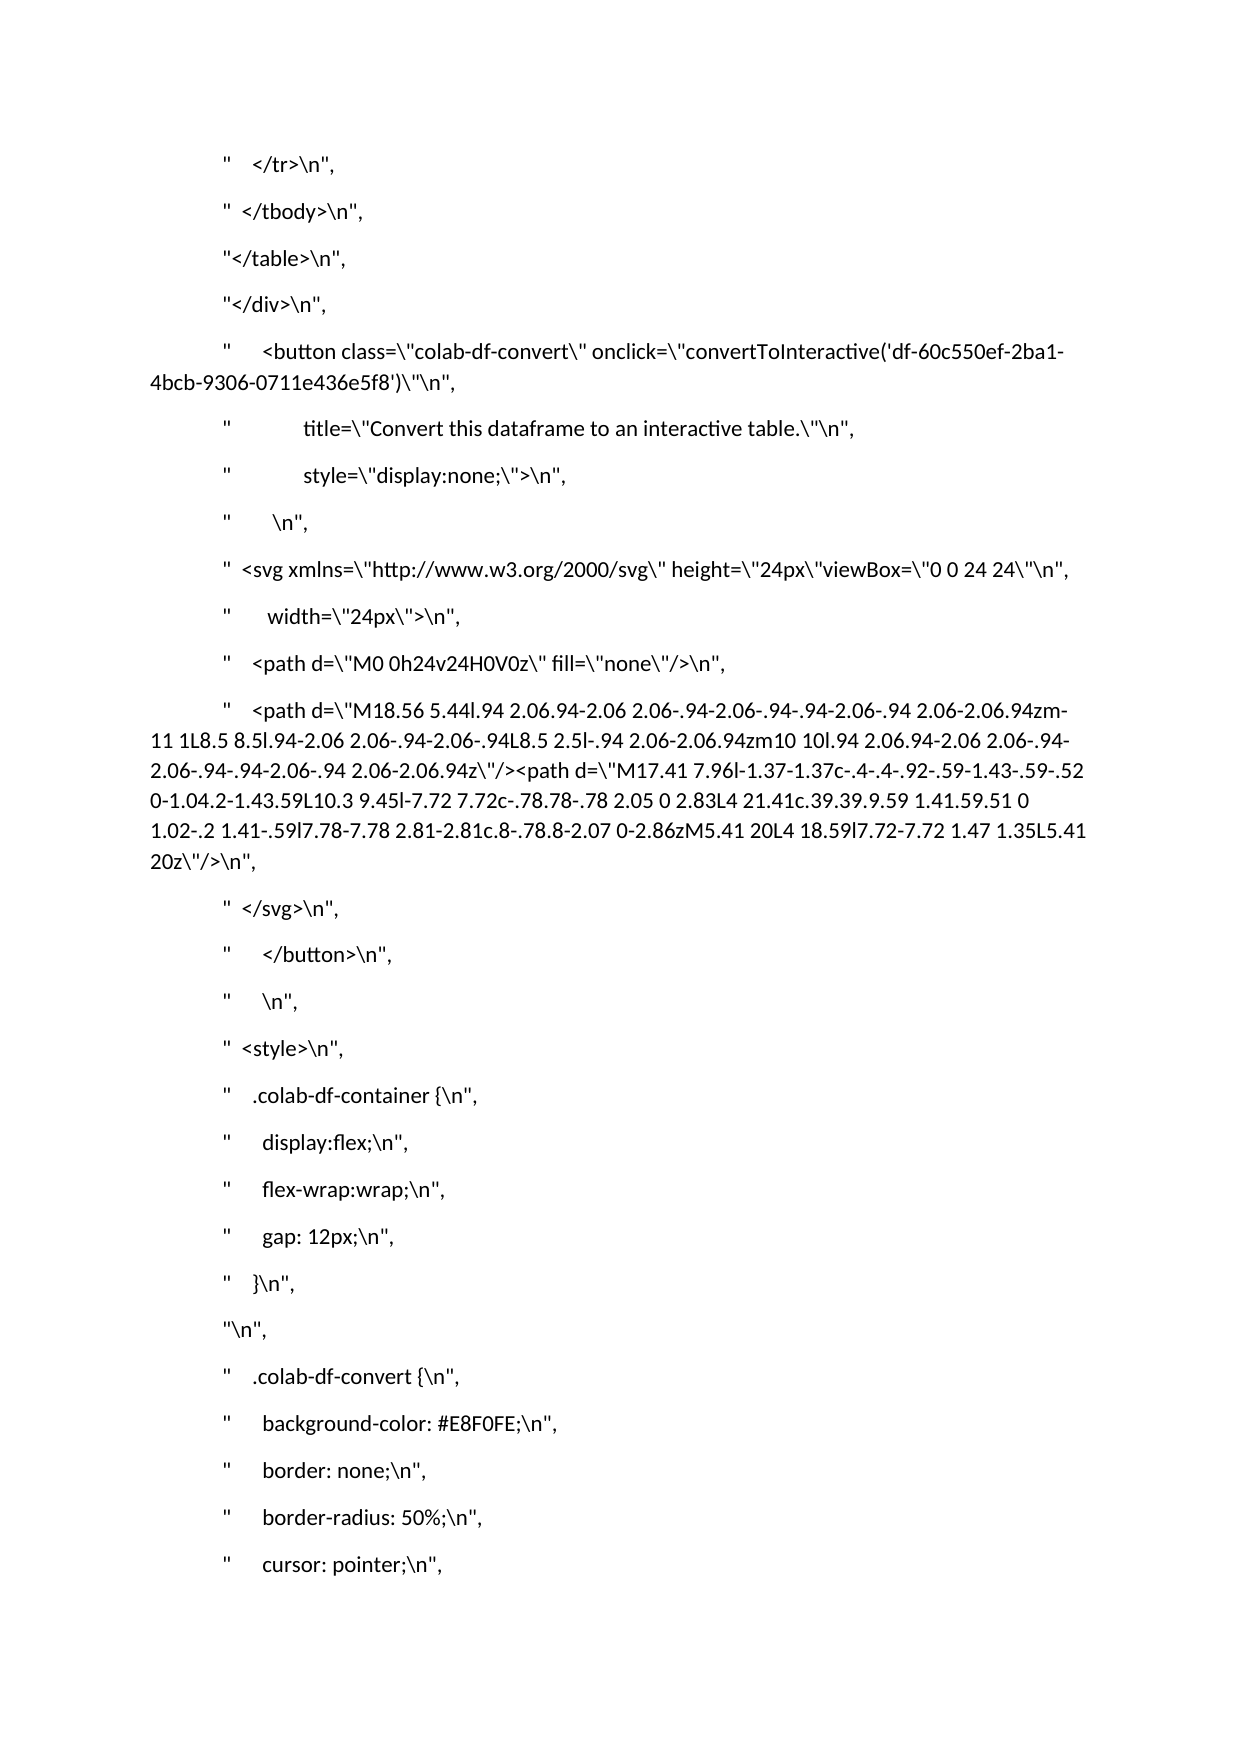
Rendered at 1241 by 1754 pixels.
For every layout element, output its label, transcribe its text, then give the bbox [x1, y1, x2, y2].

text " display:flex;\n", [150, 1128, 1090, 1156]
text "</table>\n", [150, 244, 1090, 272]
text " .colab-df-convert {\n", [150, 1362, 1090, 1391]
text " </tr>\n", [150, 150, 1090, 178]
text " <style>\n", [150, 1034, 1090, 1062]
text " .colab-df-container {\n", [150, 1081, 1090, 1109]
text " cursor: pointer;\n", [150, 1550, 1090, 1578]
text "\n", [150, 1316, 1090, 1344]
text " background-color: #E8F0FE;\n", [150, 1409, 1090, 1437]
text " width=\"24px\">\n", [150, 602, 1090, 630]
text " flex-wrap:wrap;\n", [150, 1175, 1090, 1203]
text " </button>\n", [150, 941, 1090, 969]
text " }\n", [150, 1269, 1090, 1297]
text " <svg xmlns=\"http://www.w3.org/2000/svg\" height=\"24px\"viewBox=\"0 0 24 24\"\n", [150, 555, 1090, 583]
text " \n", [150, 987, 1090, 1016]
text " title=\"Convert this dataframe to an interactive table.\"\n", [150, 414, 1090, 443]
text " <path d=\"M18.56 5.44l.94 2.06.94-2.06 2.06-.94-2.06-.94-.94-2.06-.94 2.06-2.06.94zm-11 1L8.5 8.5l.94-2.06 2.06-.94-2.06-.94L8.5 2.5l-.94 2.06-2.06.94zm10 10l.94 2.06.94-2.06 2.06-.94-2.06-.94-.94-2.06-.94 2.06-2.06.94z\"/><path d=\"M17.41 7.96l-1.37-1.37c-.4-.4-.92-.59-1.43-.59-.52 0-1.04.2-1.43.59L10.3 9.45l-7.72 7.72c-.78.78-.78 2.05 0 2.83L4 21.41c.39.39.9.59 1.41.59.51 0 1.02-.2 1.41-.59l7.78-7.78 2.81-2.81c.8-.78.8-2.07 0-2.86zM5.41 20L4 18.59l7.72-7.72 1.47 1.35L5.41 20z\"/>\n", [150, 696, 1090, 875]
text "</div>\n", [150, 291, 1090, 319]
text " <button class=\"colab-df-convert\" onclick=\"convertToInteractive('df-60c550ef-2ba1-4bcb-9306-0711e436e5f8')\"\n", [150, 337, 1090, 396]
text " </tbody>\n", [150, 197, 1090, 225]
text " border-radius: 50%;\n", [150, 1503, 1090, 1531]
text " </svg>\n", [150, 894, 1090, 922]
text " <path d=\"M0 0h24v24H0V0z\" fill=\"none\"/>\n", [150, 649, 1090, 677]
text " gap: 12px;\n", [150, 1222, 1090, 1250]
text " style=\"display:none;\">\n", [150, 461, 1090, 489]
text " \n", [150, 508, 1090, 536]
text " border: none;\n", [150, 1456, 1090, 1484]
